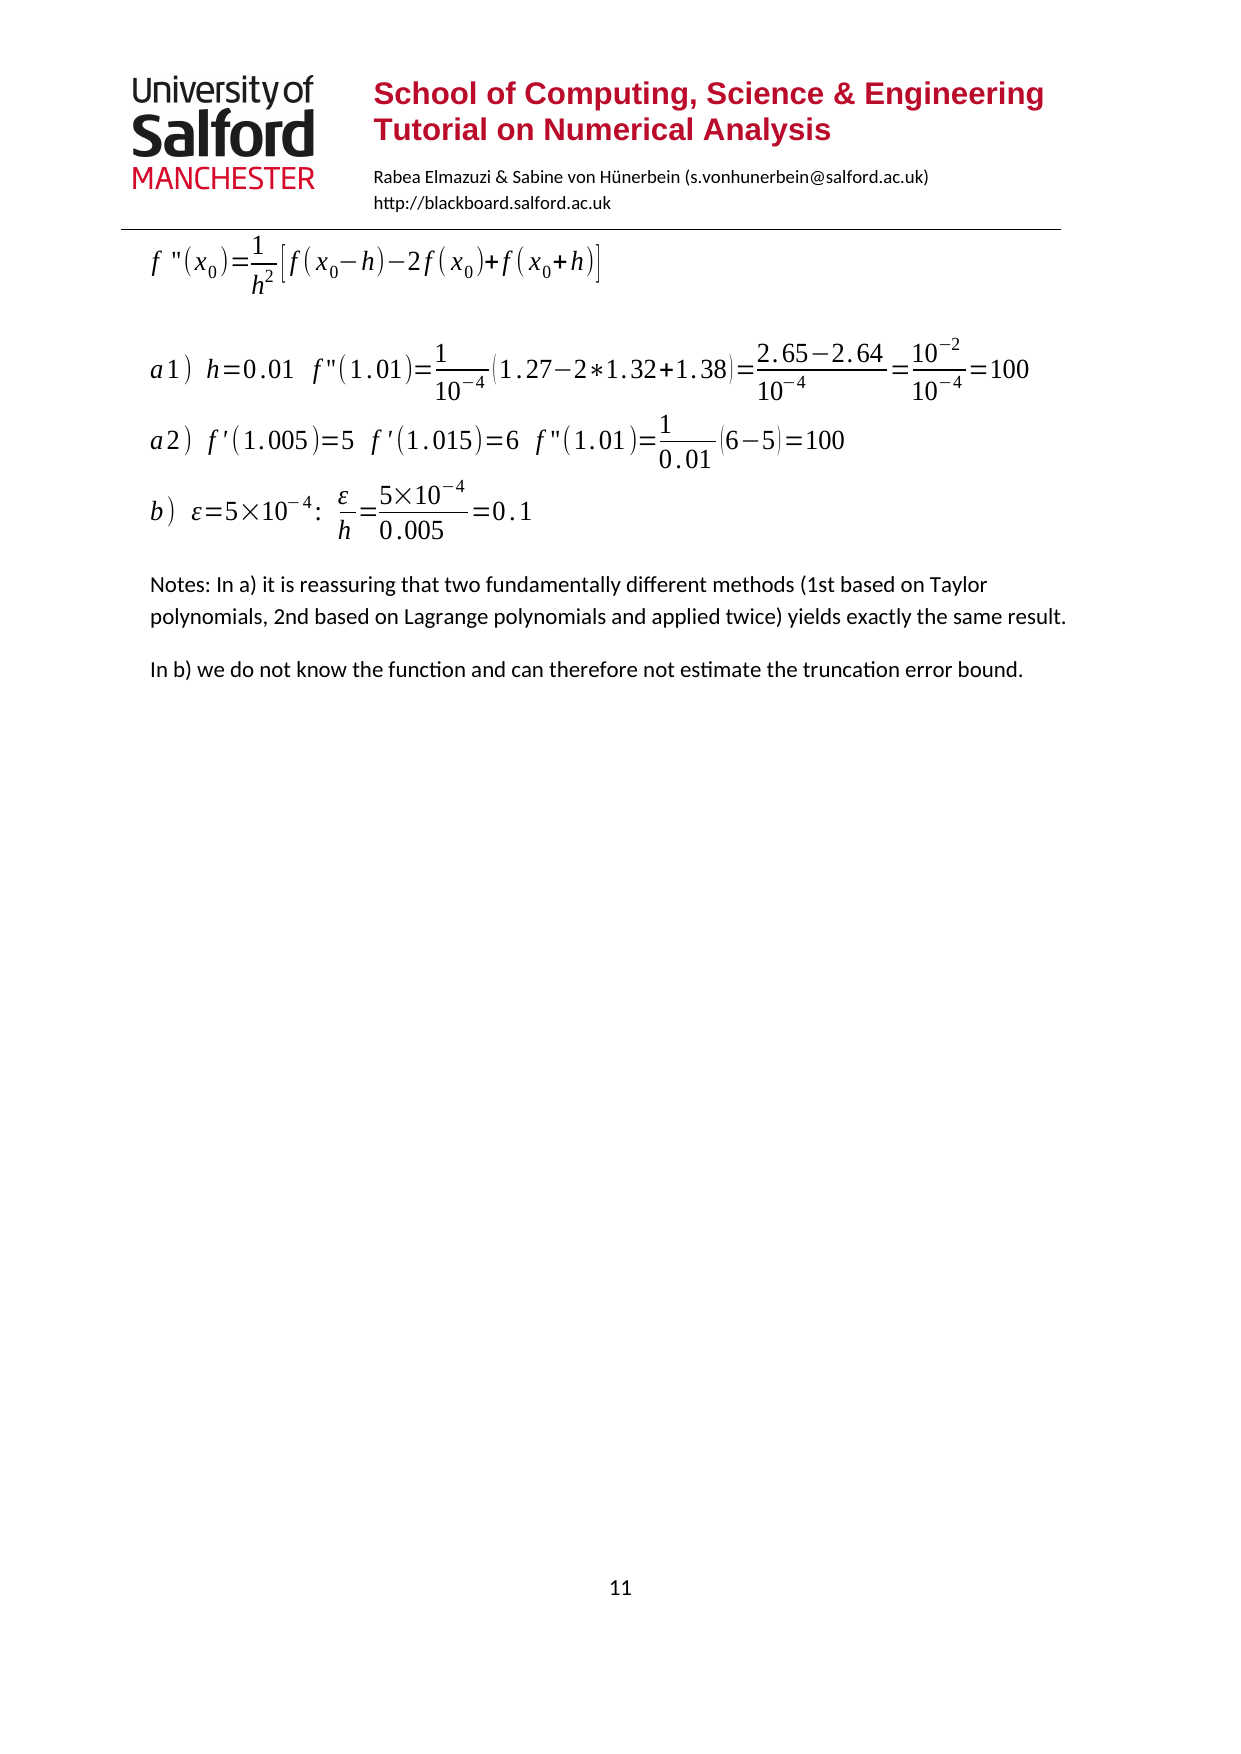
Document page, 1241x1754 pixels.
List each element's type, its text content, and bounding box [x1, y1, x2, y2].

picture [131, 75, 316, 190]
text In b) we do not know the function and can therefore not estimate the truncation error bound. [150, 656, 1090, 683]
text Notes: In a) it is reassuring that two fundamentally different methods (1st based on Taylor polynomials, 2nd based on Lagrange polynomials and applied twice) yields exactly the same result. [150, 570, 1090, 631]
